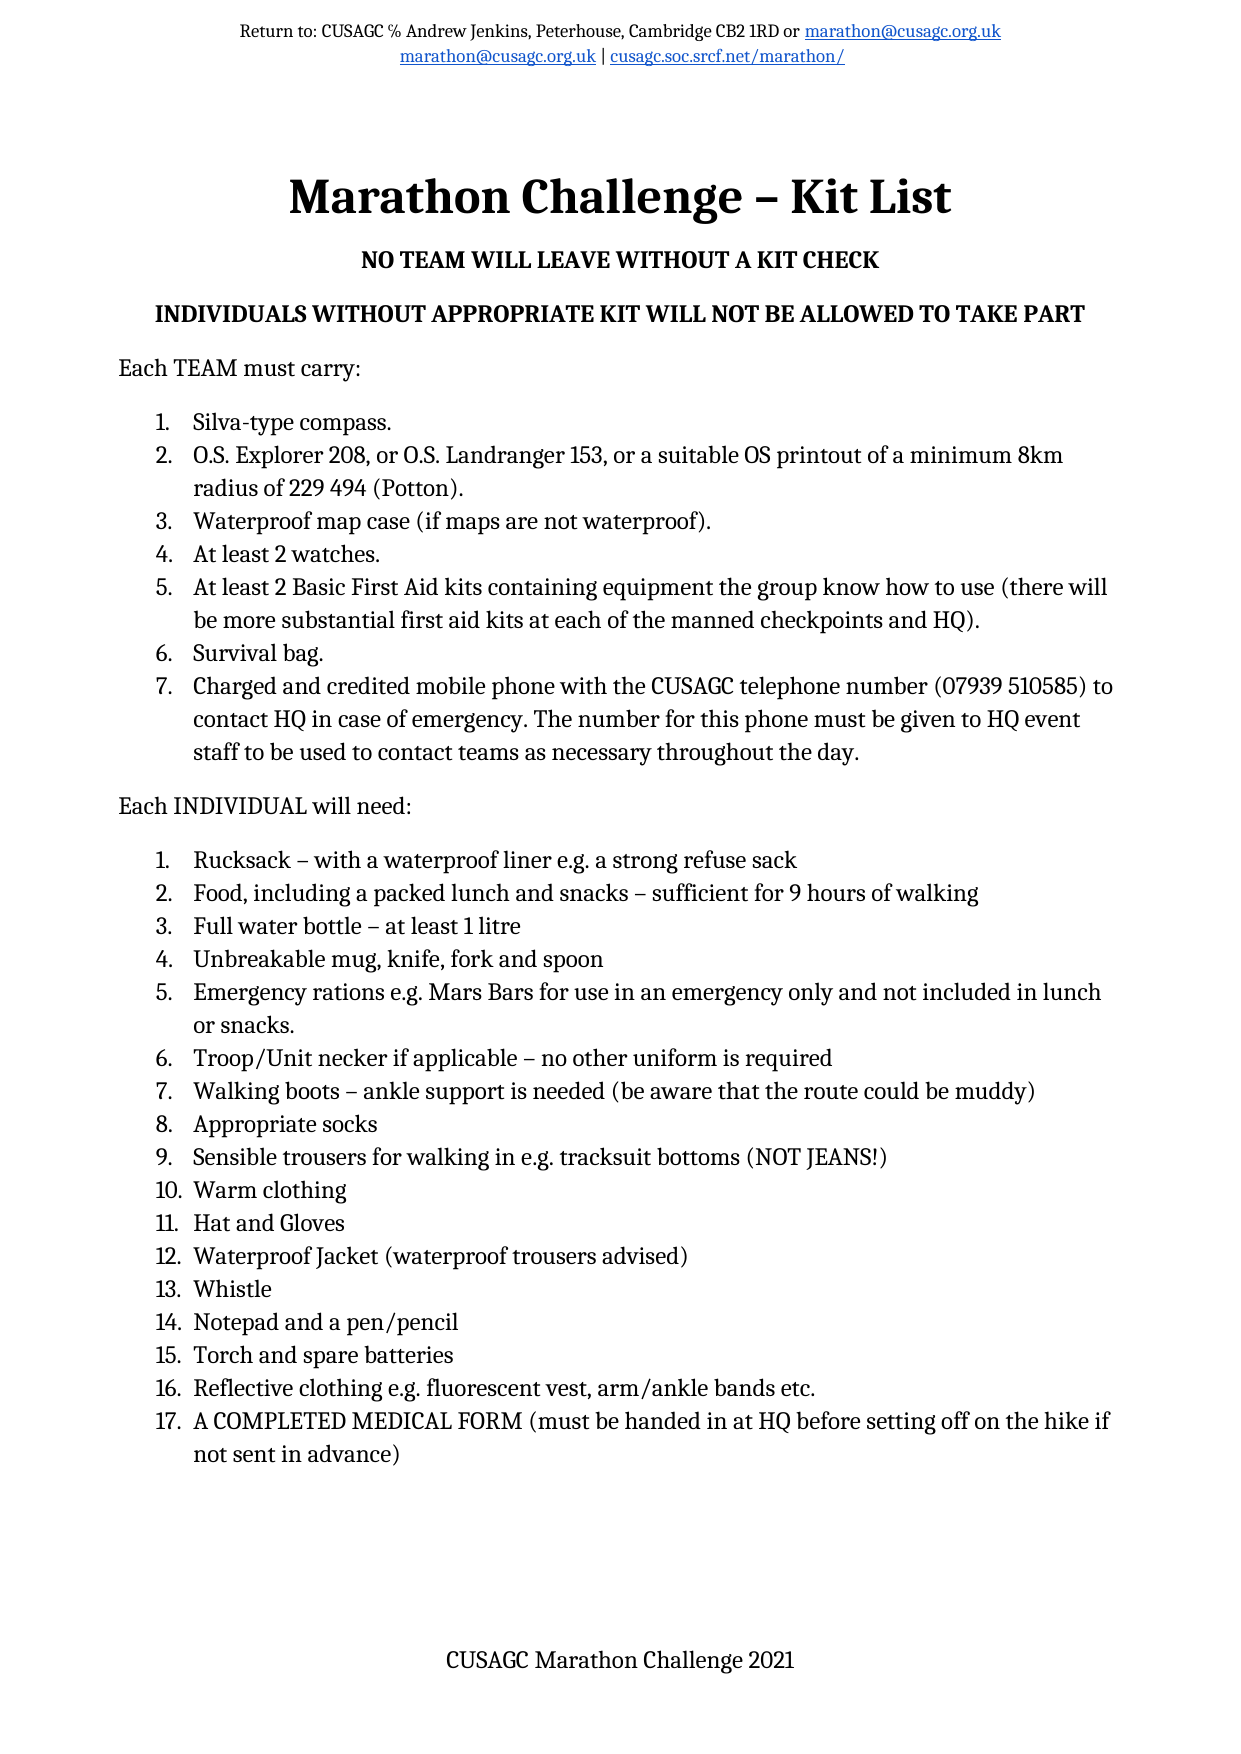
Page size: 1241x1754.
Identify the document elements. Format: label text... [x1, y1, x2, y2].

list Hat and Gloves [156, 1209, 1122, 1238]
list Waterproof map case (if maps are not waterproof). [156, 507, 1122, 536]
list A COMPLETED MEDICAL FORM (must be handed in at HQ before setting off on the hike if not sent in advance) [156, 1407, 1122, 1469]
list Silva-type compass. [156, 408, 1122, 437]
text INDIVIDUALS WITHOUT APPROPRIATE KIT WILL NOT BE ALLOWED TO TAKE PART [118, 300, 1122, 329]
list Survival bag. [156, 639, 1122, 668]
list Warm clothing [156, 1176, 1122, 1205]
list Reflective clothing e.g. fluorescent vest, arm/ankle bands etc. [156, 1374, 1122, 1403]
text NO TEAM WILL LEAVE WITHOUT A KIT CHECK [118, 246, 1122, 275]
list Full water bottle – at least 1 litre [156, 912, 1122, 941]
text Each TEAM must carry: [118, 354, 1122, 383]
list Charged and credited mobile phone with the CUSAGC telephone number (07939 510585) to contact HQ in case of emergency. The number for this phone must be given to HQ event staff to be used to contact teams as necessary throughout the day. [156, 672, 1122, 767]
text Each INDIVIDUAL will need: [118, 792, 1122, 821]
list Food, including a packed lunch and snacks – sufficient for 9 hours of walking [156, 879, 1122, 908]
list Appropriate socks [156, 1110, 1122, 1139]
list Rucksack – with a waterproof liner e.g. a strong refuse sack [156, 846, 1122, 875]
list Walking boots – ankle support is needed (be aware that the route could be muddy) [156, 1077, 1122, 1106]
list Torch and spare batteries [156, 1341, 1122, 1370]
title Marathon Challenge – Kit List [118, 168, 1122, 226]
list At least 2 watches. [156, 540, 1122, 569]
list Emergency rations e.g. Mars Bars for use in an emergency only and not included in lunch or snacks. [156, 978, 1122, 1040]
list Waterproof Jacket (waterproof trousers advised) [156, 1242, 1122, 1271]
list Unbreakable mug, knife, fork and spoon [156, 945, 1122, 974]
list Sensible trousers for walking in e.g. tracksuit bottoms (NOT JEANS!) [156, 1143, 1122, 1172]
list Notepad and a pen/pencil [156, 1308, 1122, 1337]
list O.S. Explorer 208, or O.S. Landranger 153, or a suitable OS printout of a minimum 8km radius of 229 494 (Potton). [156, 441, 1122, 503]
list Whistle [156, 1275, 1122, 1304]
list At least 2 Basic First Aid kits containing equipment the group know how to use (there will be more substantial first aid kits at each of the manned checkpoints and HQ). [156, 573, 1122, 635]
list Troop/Unit necker if applicable – no other uniform is required [156, 1044, 1122, 1073]
